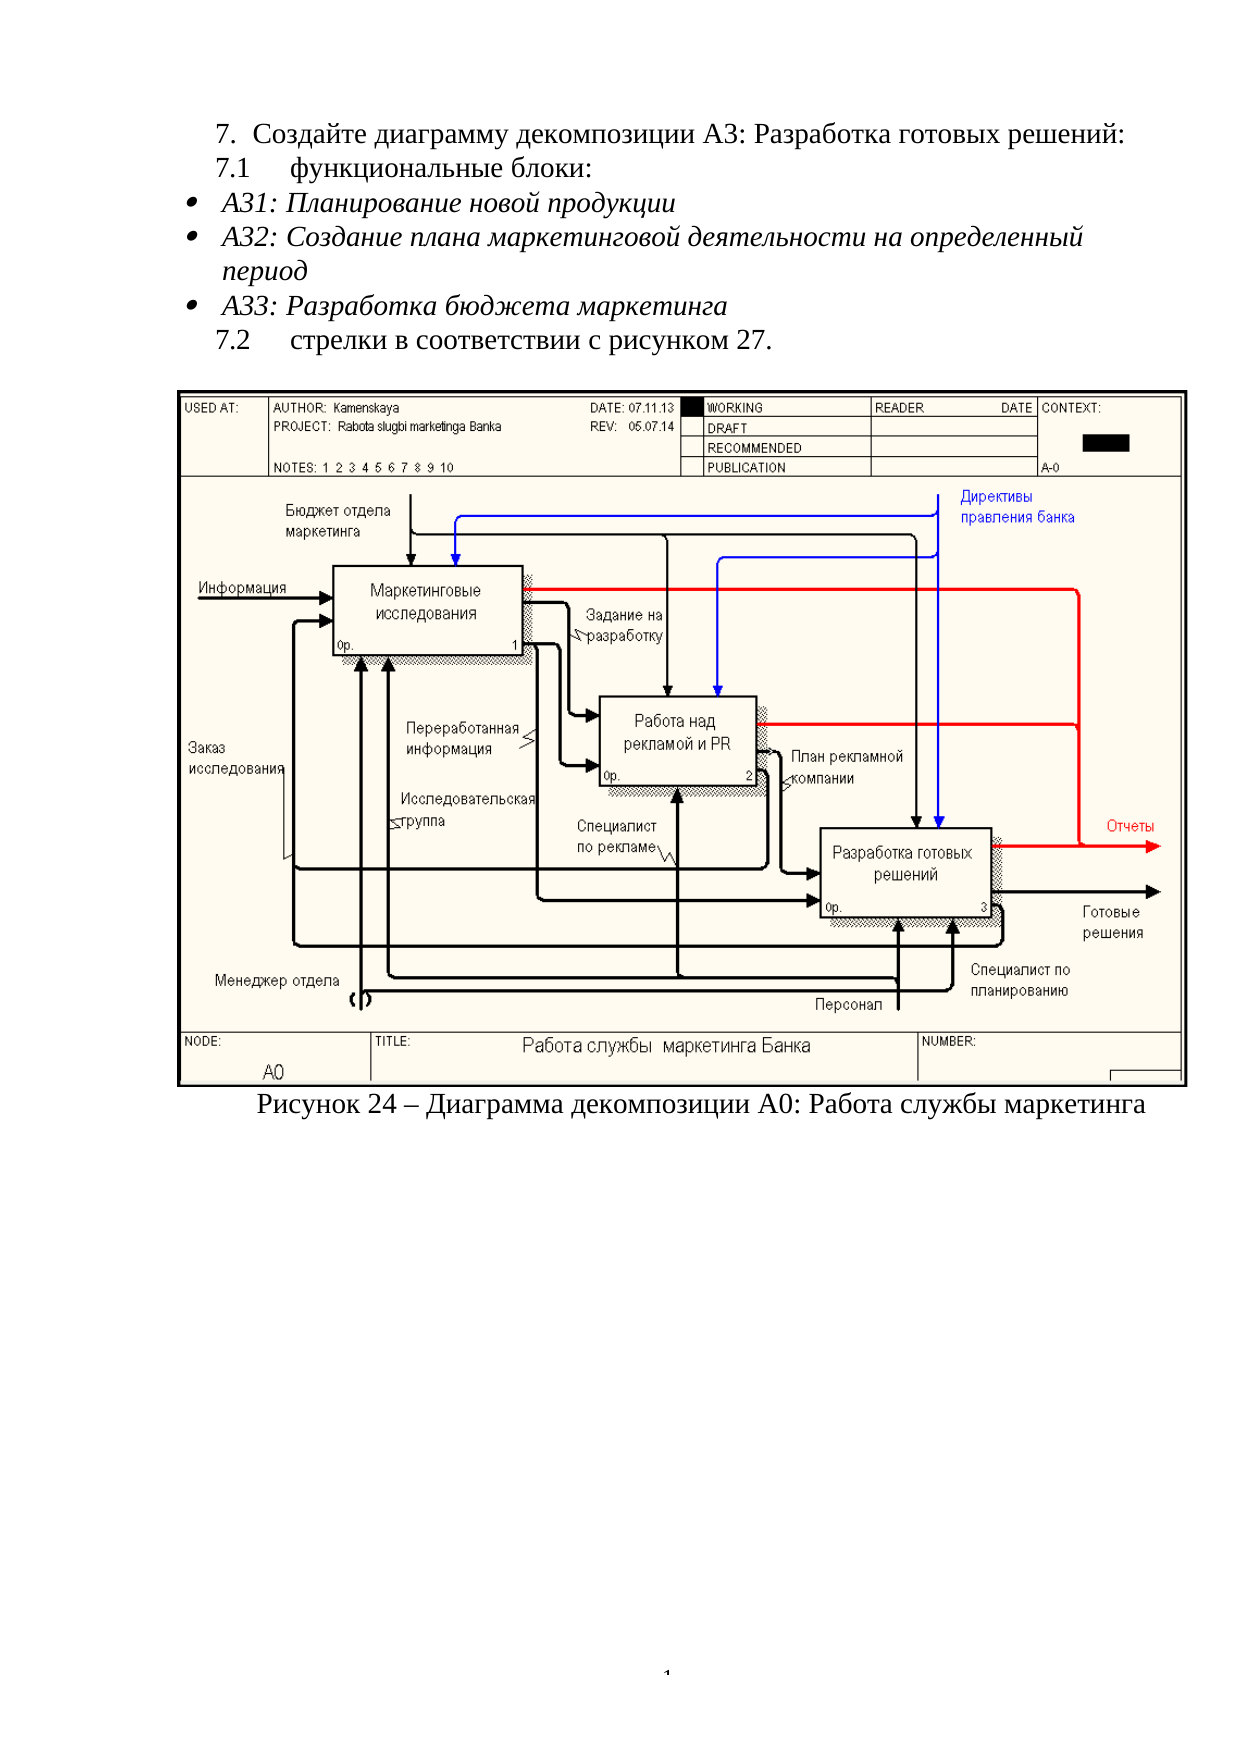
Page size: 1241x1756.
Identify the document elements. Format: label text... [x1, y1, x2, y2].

text Рисунок 24 – Диаграмма декомпозиции А0: Работа службы маркетинга [256, 1086, 1167, 1119]
list стрелки в соответствии с рисунком 27. [215, 322, 1167, 356]
list А33: Разработка бюджета маркетинга [184, 286, 1167, 322]
list Создайте диаграмму декомпозиции А3: Разработка готовых решений: [215, 116, 1167, 150]
picture [181, 394, 1184, 1084]
list функциональные блоки: [215, 150, 1167, 184]
list А32: Создание плана маркетинговой деятельности на определенный период [184, 219, 1084, 286]
list А31: Планирование новой продукции [184, 184, 1167, 219]
